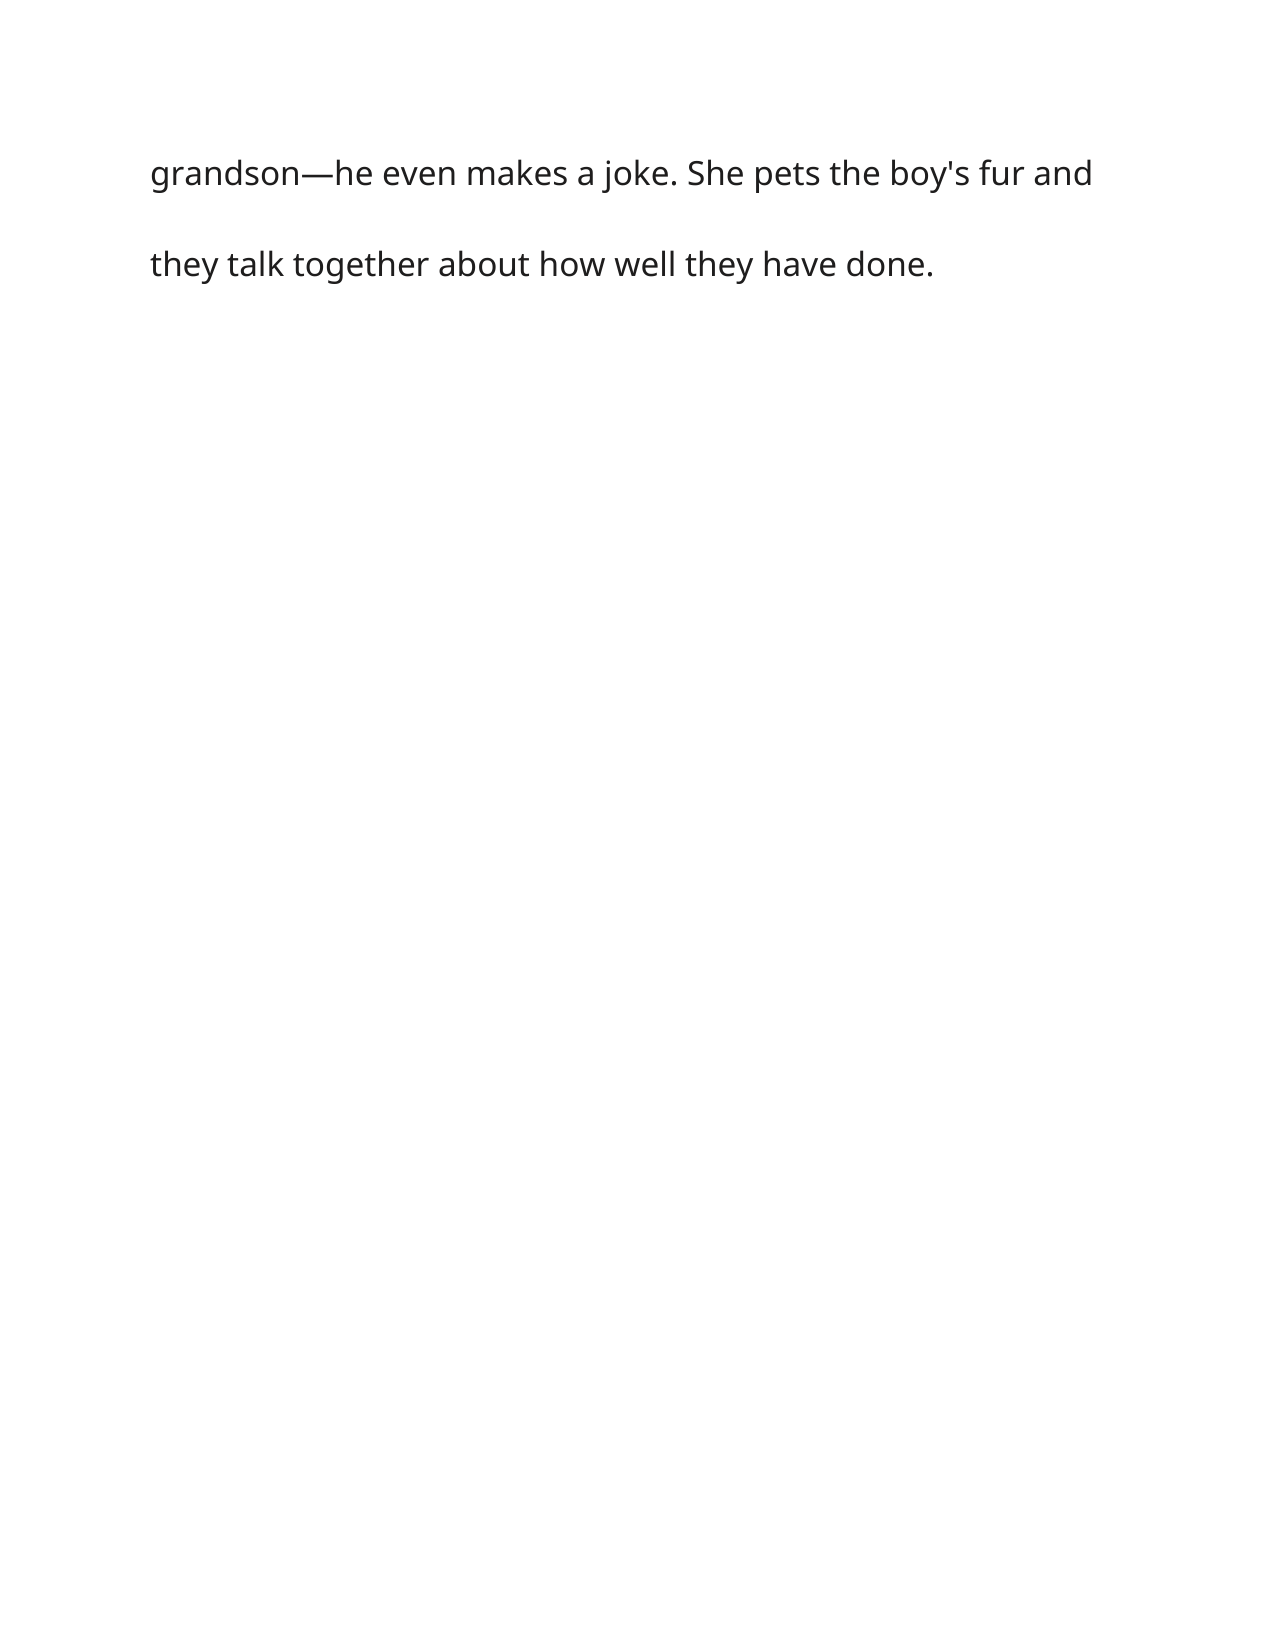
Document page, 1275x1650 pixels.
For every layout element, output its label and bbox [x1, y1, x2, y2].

text [150, 150, 1125, 286]
